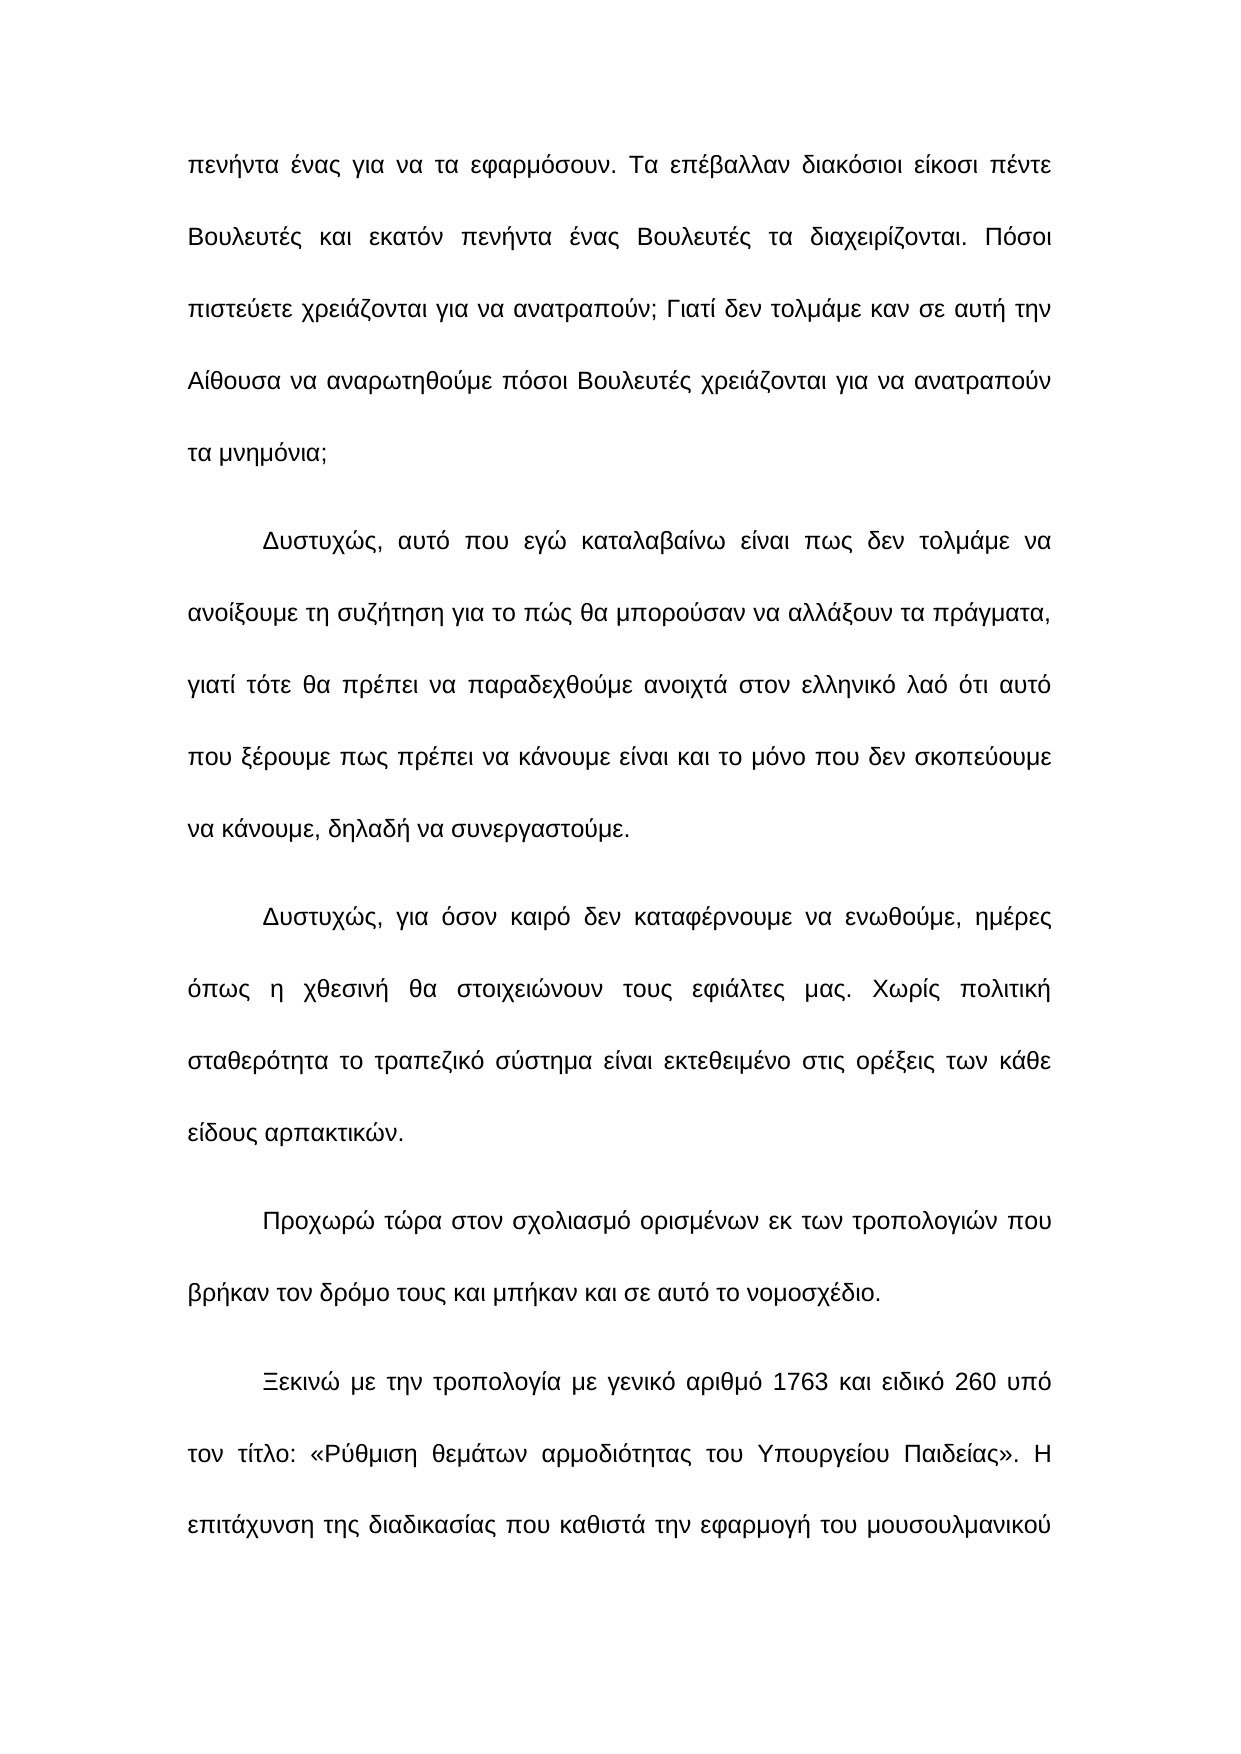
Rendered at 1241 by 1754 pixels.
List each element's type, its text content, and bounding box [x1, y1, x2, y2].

text Δυστυχώς, για όσον καιρό δεν καταφέρνουμε να ενωθούμε, ημέρες όπως η χθεσινή θα στοιχειώνουν τους εφιάλτες μας. Χωρίς πολιτική σταθερότητα το τραπεζικό σύστημα είναι εκτεθειμένο στις ορέξεις των κάθε είδους αρπακτικών. [187, 902, 1053, 1146]
text Προχωρώ τώρα στον σχολιασμό ορισμένων εκ των τροπολογιών που βρήκαν τον δρόμο τους και μπήκαν και σε αυτό το νομοσχέδιο. [187, 1206, 1053, 1307]
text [187, 150, 1053, 466]
text Δυστυχώς, αυτό που εγώ καταλαβαίνω είναι πως δεν τολμάμε να ανοίξουμε τη συζήτηση για το πώς θα μπορούσαν να αλλάξουν τα πράγματα, γιατί τότε θα πρέπει να παραδεχθούμε ανοιχτά στον ελληνικό λαό ότι αυτό που ξέρουμε πως πρέπει να κάνουμε είναι και το μόνο που δεν σκοπεύουμε να κάνουμε, δηλαδή να συνεργαστούμε. [187, 526, 1053, 842]
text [187, 1367, 1053, 1539]
